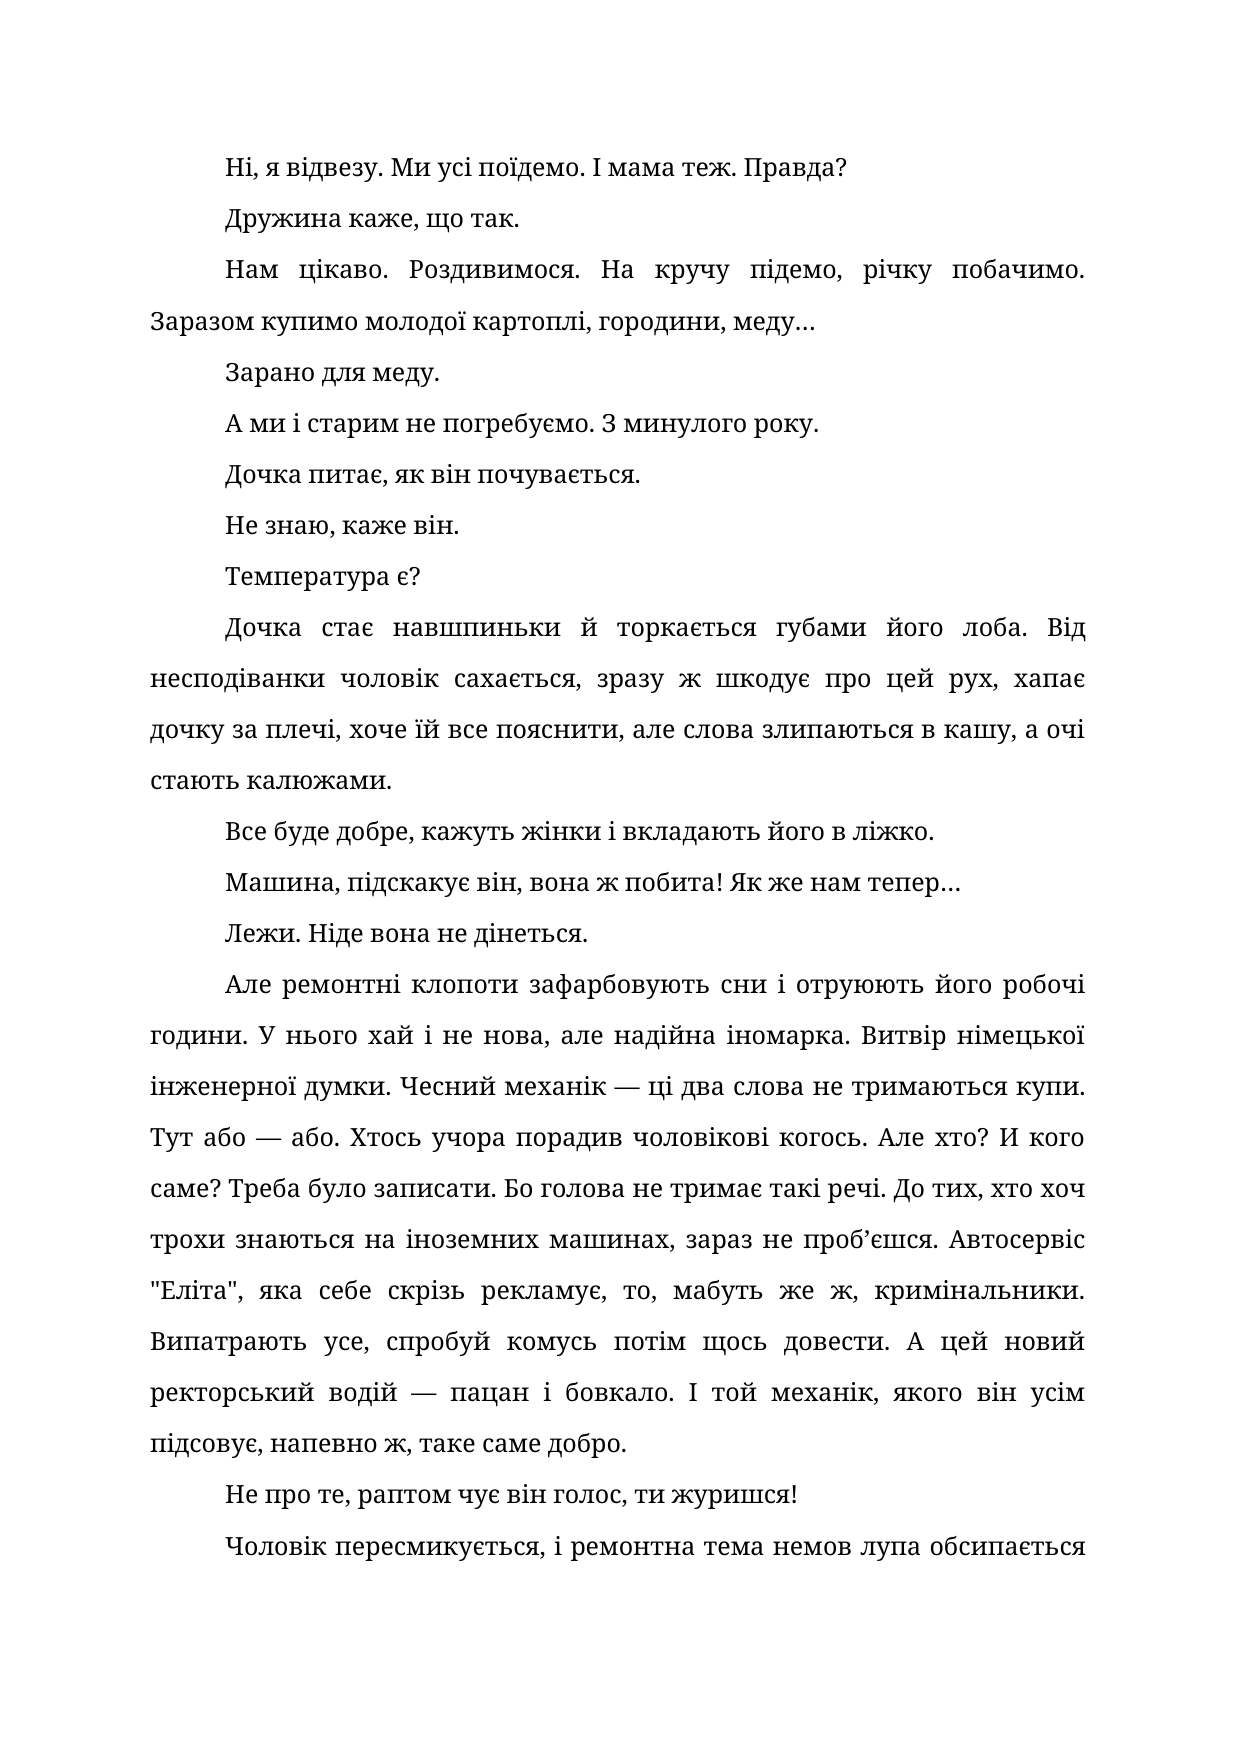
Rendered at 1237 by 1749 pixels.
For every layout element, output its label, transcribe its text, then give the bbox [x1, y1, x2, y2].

text Дочка стає навшпиньки й торкається губами його лоба. Від несподіванки чоловік сахається, зразу ж шкодує про цей рух, хапає дочку за плечі, хоче їй все пояснити, але слова злипаються в кашу, а очі стають калюжами. [150, 609, 1086, 797]
text Ні, я відвезу. Ми усі поїдемо. І мама теж. Правда? [150, 150, 1086, 184]
text А ми і старим не погребуємо. З минулого року. [150, 405, 1086, 439]
text Не знаю, каже він. [150, 507, 1086, 541]
text Дочка питає, як він почувається. [150, 456, 1086, 490]
text Зарано для меду. [150, 354, 1086, 388]
text Температура є? [150, 558, 1086, 592]
text Машина, підскакує він, вона ж побита! Як же нам тепер… [150, 864, 1086, 899]
text Лежи. Ніде вона не дінеться. [150, 916, 1086, 950]
text Не про те, раптом чує він голос, ти журишся! [150, 1477, 1086, 1511]
text Дружина каже, що так. [150, 201, 1086, 235]
text Все буде добре, кажуть жінки і вкладають його в ліжко. [150, 813, 1086, 848]
text Нам цікаво. Роздивимося. На кручу підемо, річку побачимо. Заразом купимо молодої картоплі, городини, меду… [150, 252, 1086, 337]
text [150, 1528, 1086, 1562]
text Але ремонтні клопоти зафарбовують сни і отруюють його робочі години. У нього хай і не нова, але надійна іномарка. Витвір німецької інженерної думки. Чесний механік — ці два слова не тримаються купи. Тут або — або. Хтось учора порадив чоловікові когось. Але хто? И кого саме? Треба було записати. Бо голова не тримає такі речі. До тих, хто хоч трохи знаються на іноземних машинах, зараз не проб’єшся. Автосервіс "Еліта", яка себе скрізь рекламує, то, мабуть же ж, кримінальники. Випатрають усе, спробуй комусь потім щось довести. А цей новий ректорський водій — пацан і бовкало. І той механік, якого він усім підсовує, напевно ж, таке саме добро. [150, 967, 1086, 1460]
